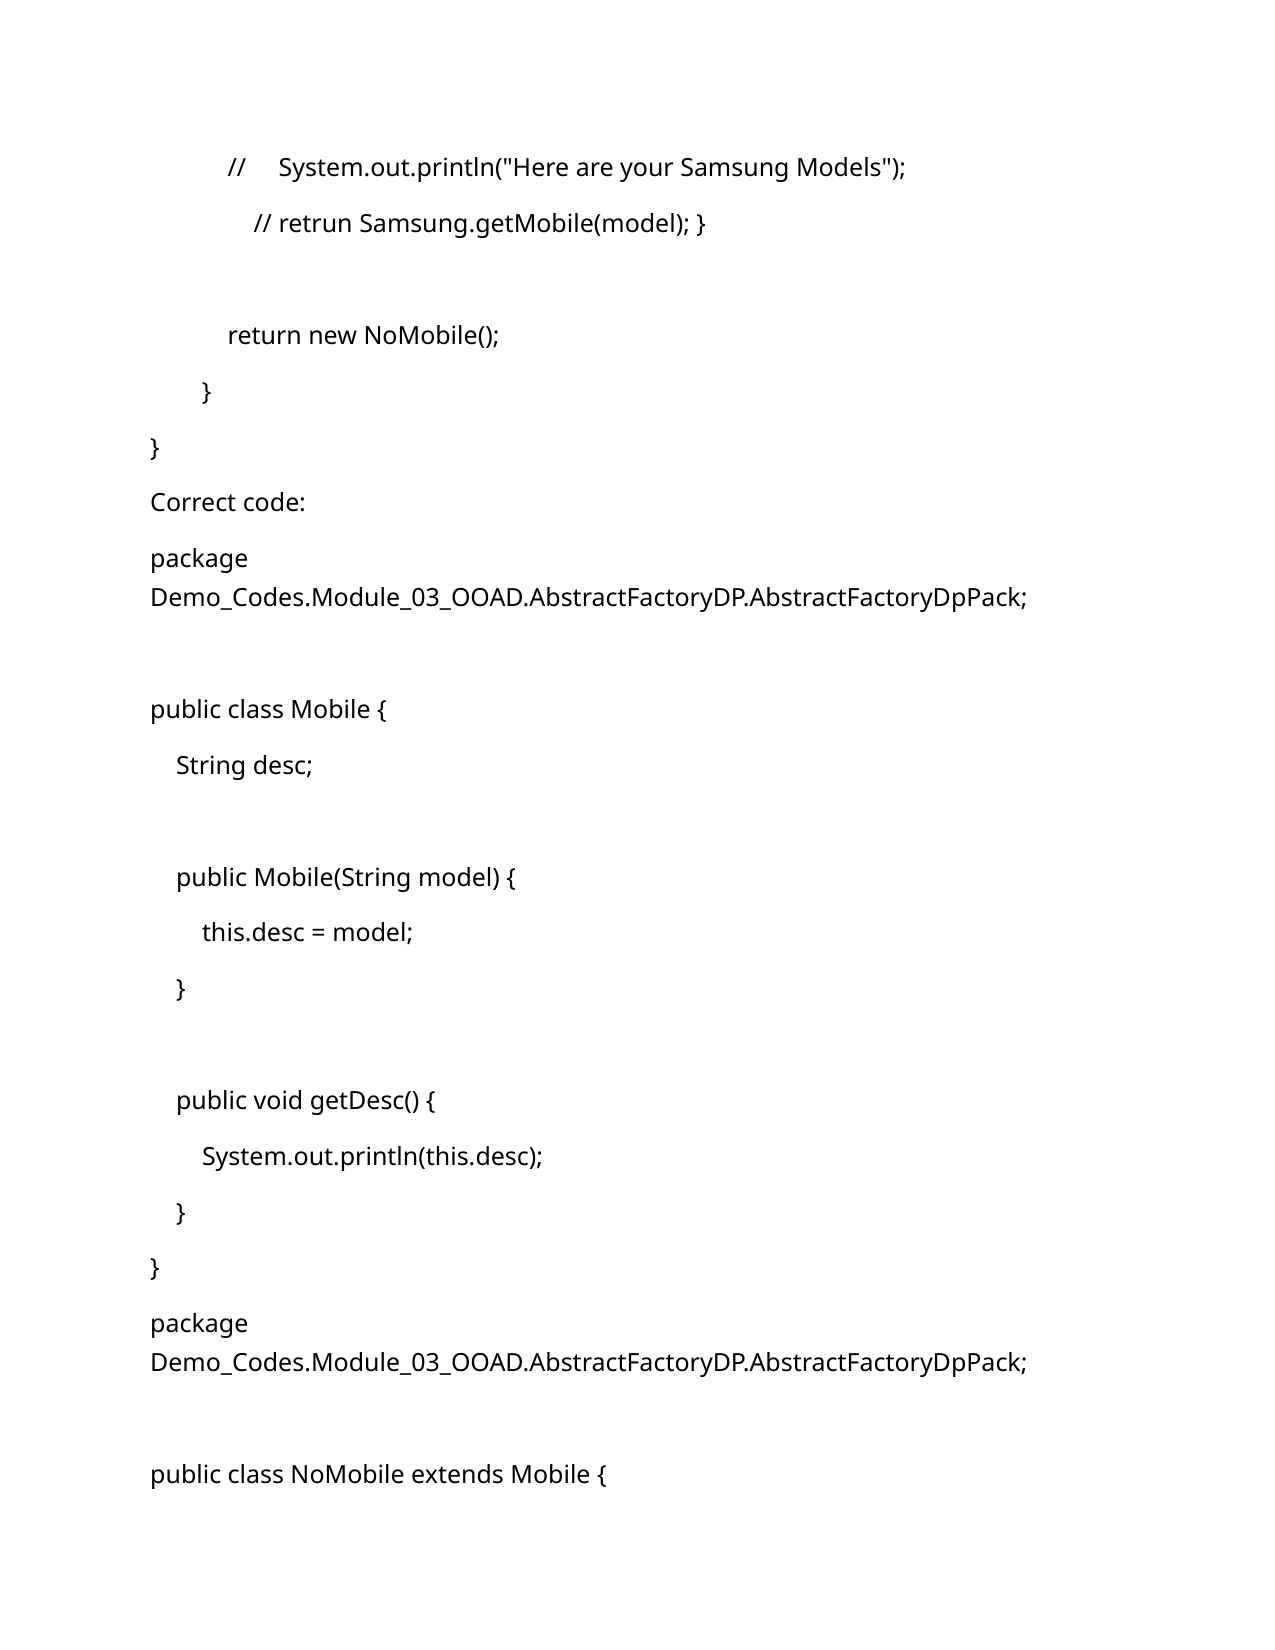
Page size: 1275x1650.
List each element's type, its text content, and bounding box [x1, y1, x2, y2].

text String desc; [150, 747, 1125, 782]
text public class Mobile { [150, 692, 1125, 726]
text public class NoMobile extends Mobile { [150, 1457, 1125, 1491]
text System.out.println(this.desc); [150, 1138, 1125, 1172]
text // retrun Samsung.getMobile(model); } [150, 206, 1125, 240]
text public void getDesc() { [150, 1082, 1125, 1117]
text package Demo_Codes.Module_03_OOAD.AbstractFactoryDP.AbstractFactoryDpPack; [150, 541, 1125, 614]
text } [150, 971, 1125, 1005]
text } [150, 429, 1125, 463]
text Correct code: [150, 485, 1125, 519]
text } [150, 1250, 1125, 1284]
text // System.out.println("Here are your Samsung Models"); [150, 150, 1125, 184]
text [150, 1306, 1125, 1379]
text } [150, 1194, 1125, 1228]
text public Mobile(String model) { [150, 859, 1125, 893]
text this.desc = model; [150, 915, 1125, 949]
text return new NoMobile(); [150, 317, 1125, 352]
text } [150, 373, 1125, 407]
